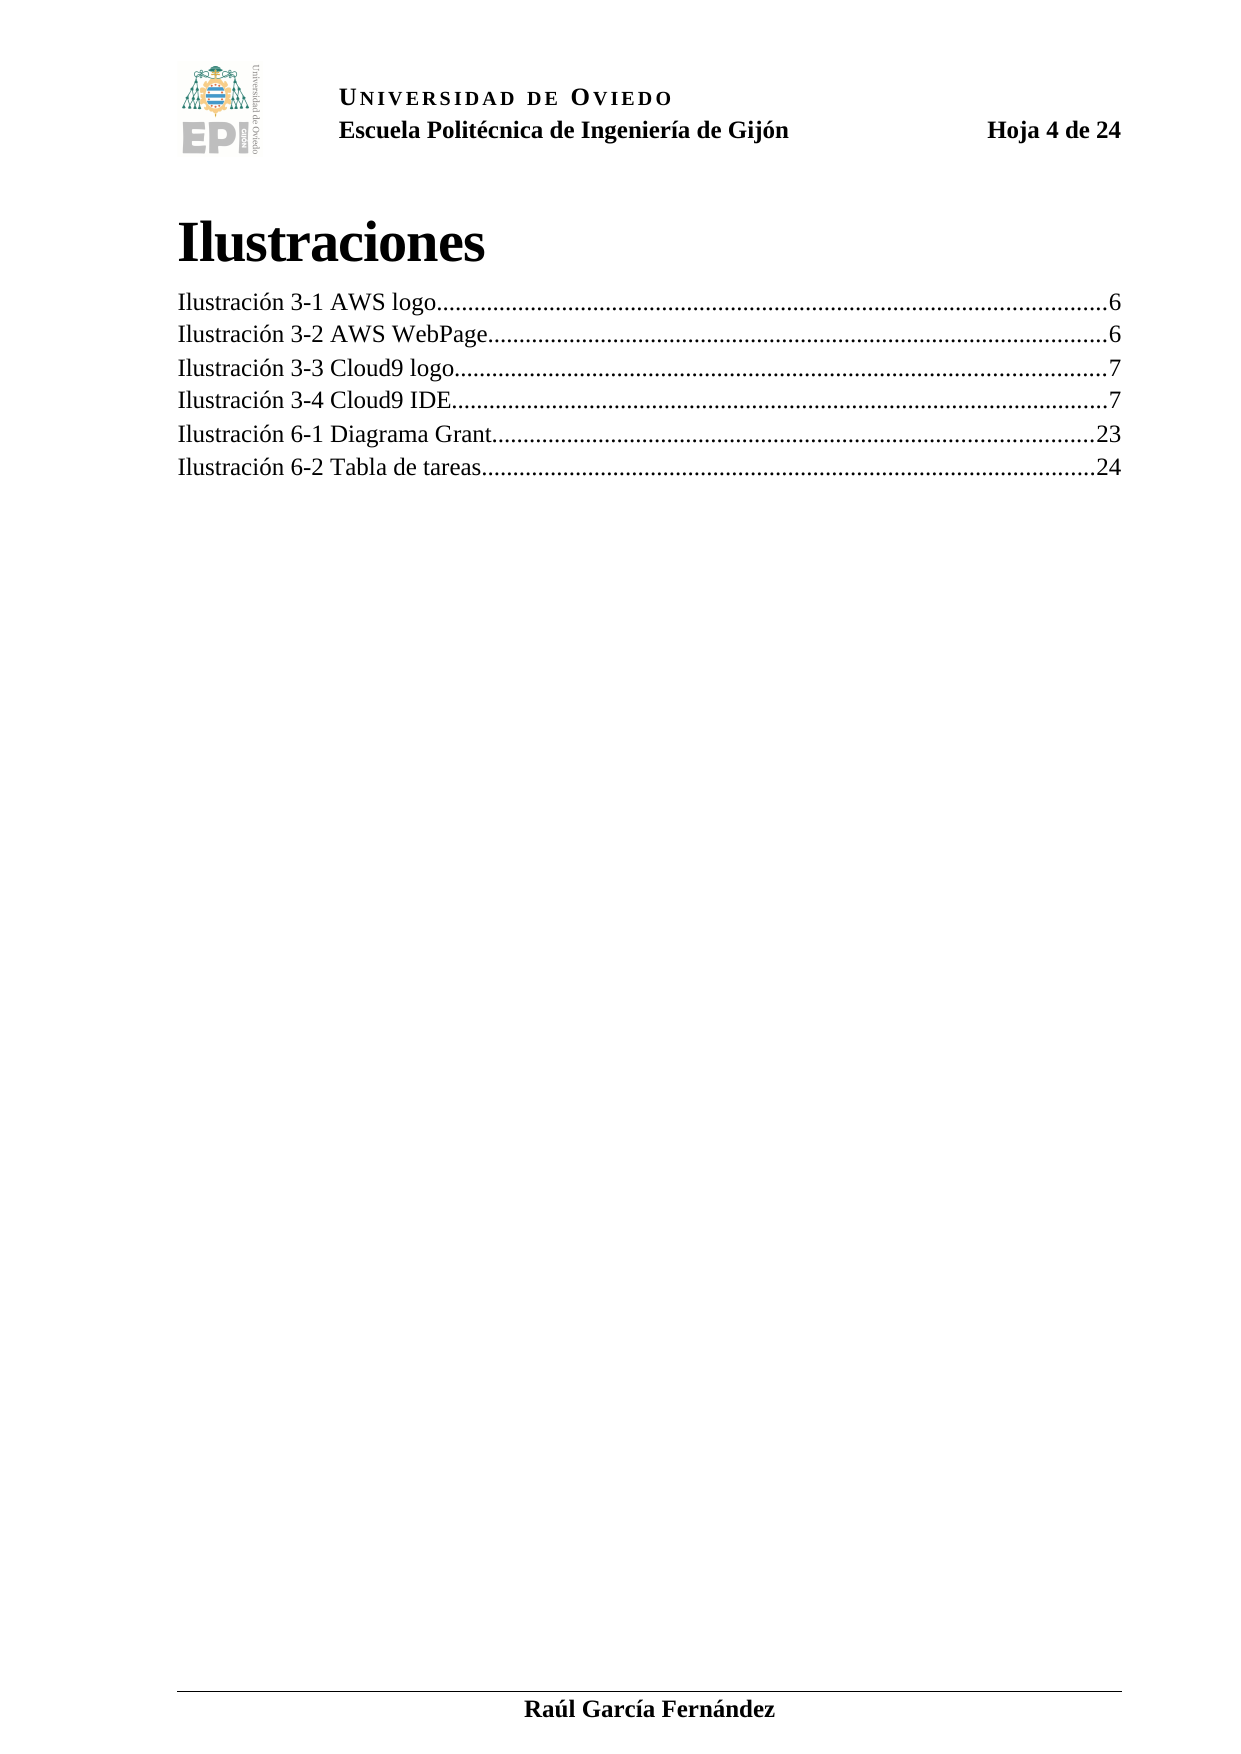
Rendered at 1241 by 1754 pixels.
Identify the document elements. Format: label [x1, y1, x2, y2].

picture [177, 61, 264, 157]
